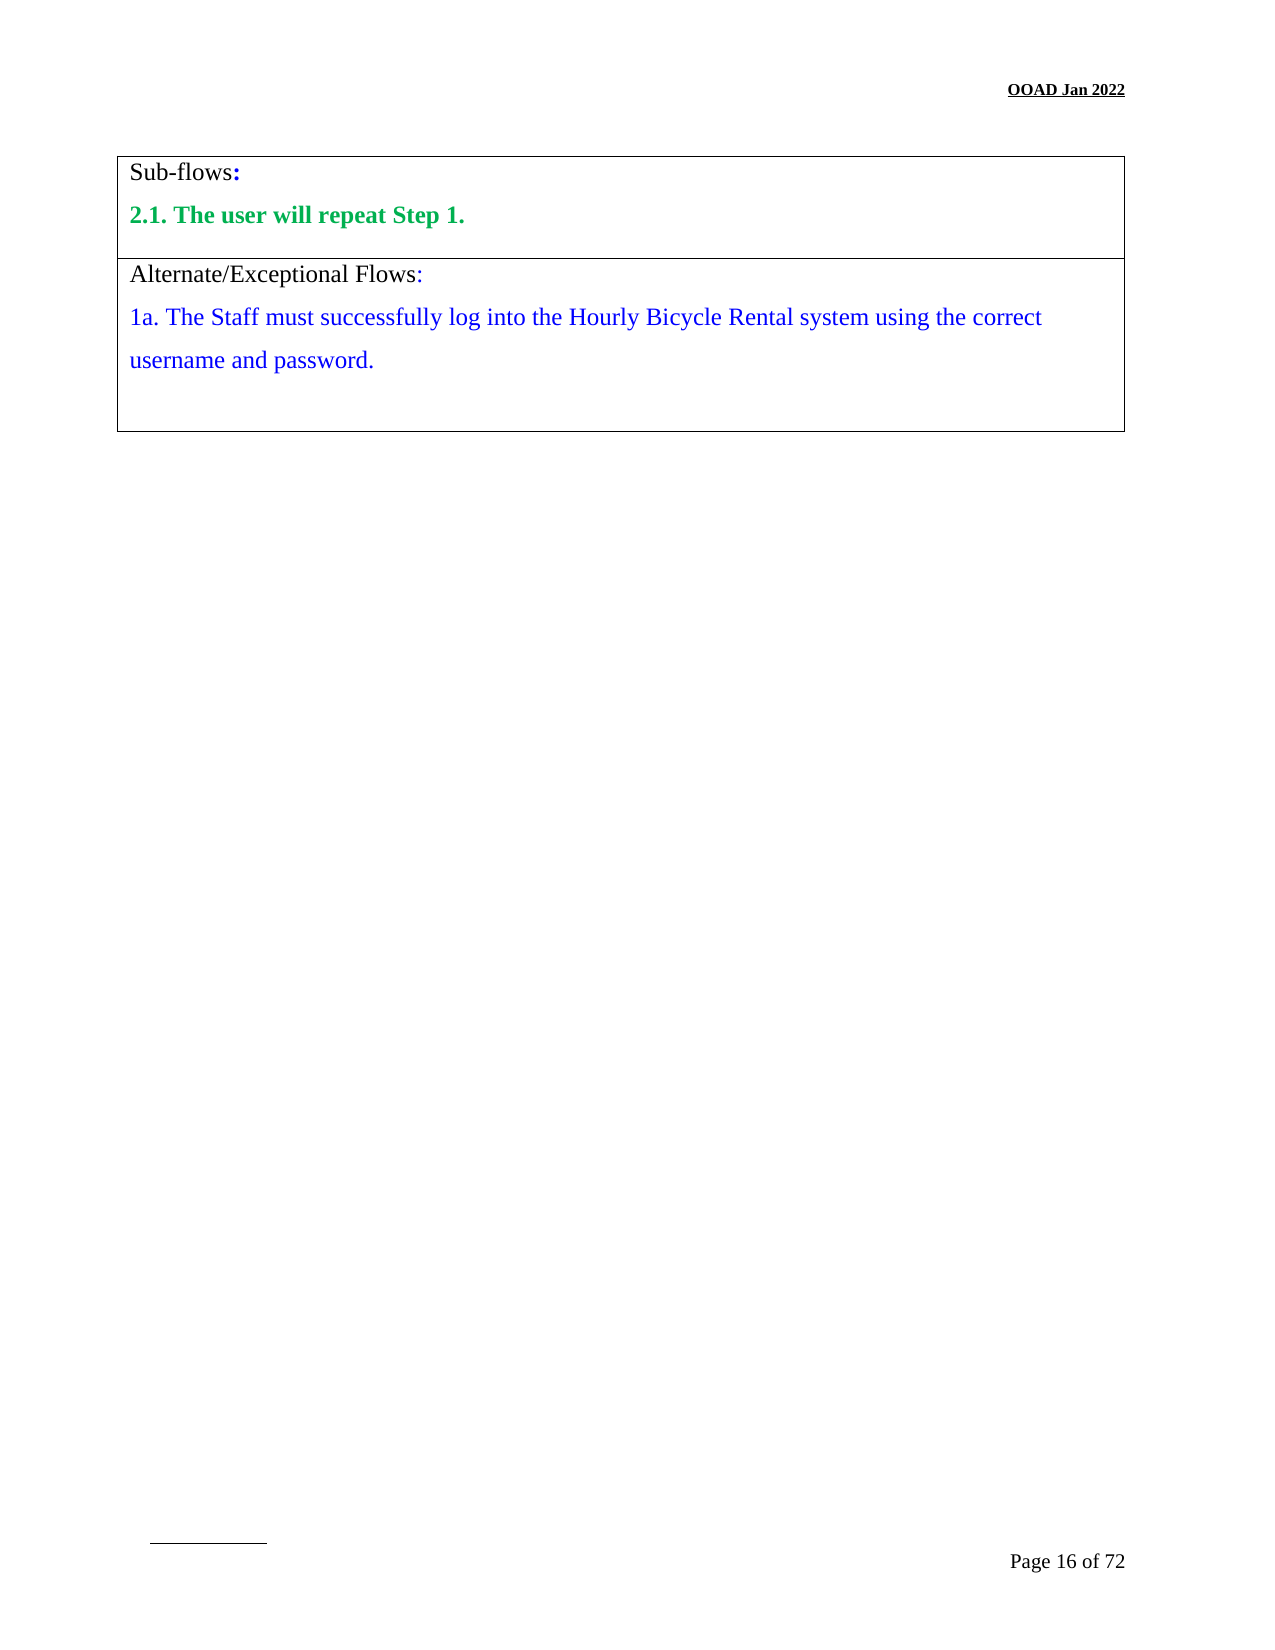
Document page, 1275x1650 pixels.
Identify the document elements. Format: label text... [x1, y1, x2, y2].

table_cell Sub-flows: 2.1. The user will repeat Step 1. [118, 157, 1124, 258]
table_cell Alternate/Exceptional Flows: 1a. The Staff must successfully log into the Hourly Bicycle Rental system using the correct username and password. [118, 259, 1124, 431]
